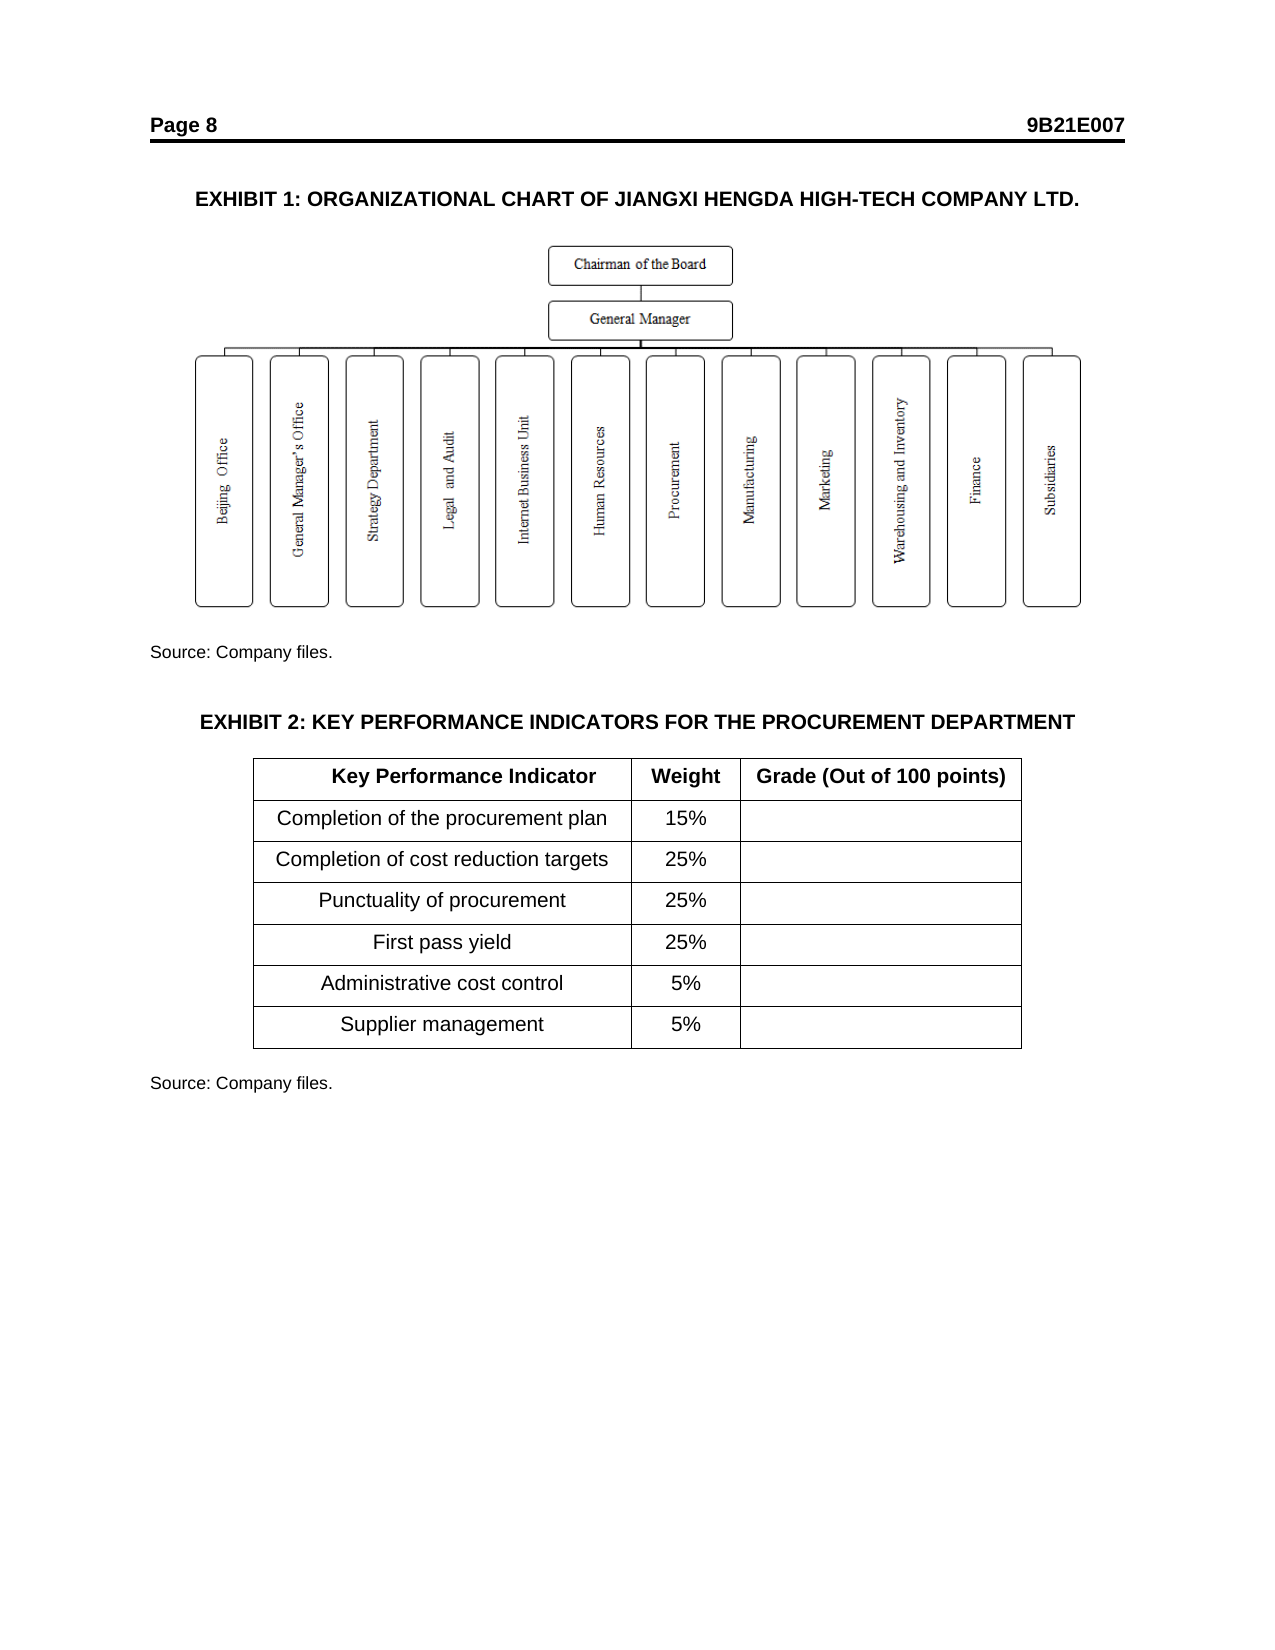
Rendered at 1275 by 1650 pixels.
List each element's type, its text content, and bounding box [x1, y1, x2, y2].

table_cell [741, 1007, 1021, 1048]
table_cell Supplier management [254, 1007, 631, 1048]
table_cell Administrative cost control [254, 966, 631, 1006]
table_cell 25% [632, 883, 740, 923]
table_cell 15% [632, 801, 740, 841]
table_header Grade (Out of 100 points) [741, 759, 1021, 799]
table_header Weight [632, 759, 740, 799]
table_cell 25% [632, 842, 740, 882]
table_cell [741, 842, 1021, 882]
table_cell 25% [632, 925, 740, 965]
table_cell Completion of cost reduction targets [254, 842, 631, 882]
picture [194, 210, 1081, 642]
table_cell 5% [632, 966, 740, 1006]
table_header Key Performance Indicator [254, 759, 631, 799]
table_cell 5% [632, 1007, 740, 1048]
table_cell [741, 801, 1021, 841]
table_cell First pass yield [254, 925, 631, 965]
table_cell Completion of the procurement plan [254, 801, 631, 841]
subtitle Exhibit 1: Organizational Chart of Jiangxi Hengda High-Tech Company Ltd. [150, 186, 1125, 210]
table_cell [741, 925, 1021, 965]
table_cell [741, 883, 1021, 923]
table_cell [741, 966, 1021, 1006]
table_cell Punctuality of procurement [254, 883, 631, 923]
text Source: Company files. [150, 1073, 1125, 1093]
subtitle Exhibit 2: Key Performance Indicators for the Procurement Department [150, 710, 1125, 734]
text Source: Company files. [150, 642, 1125, 662]
